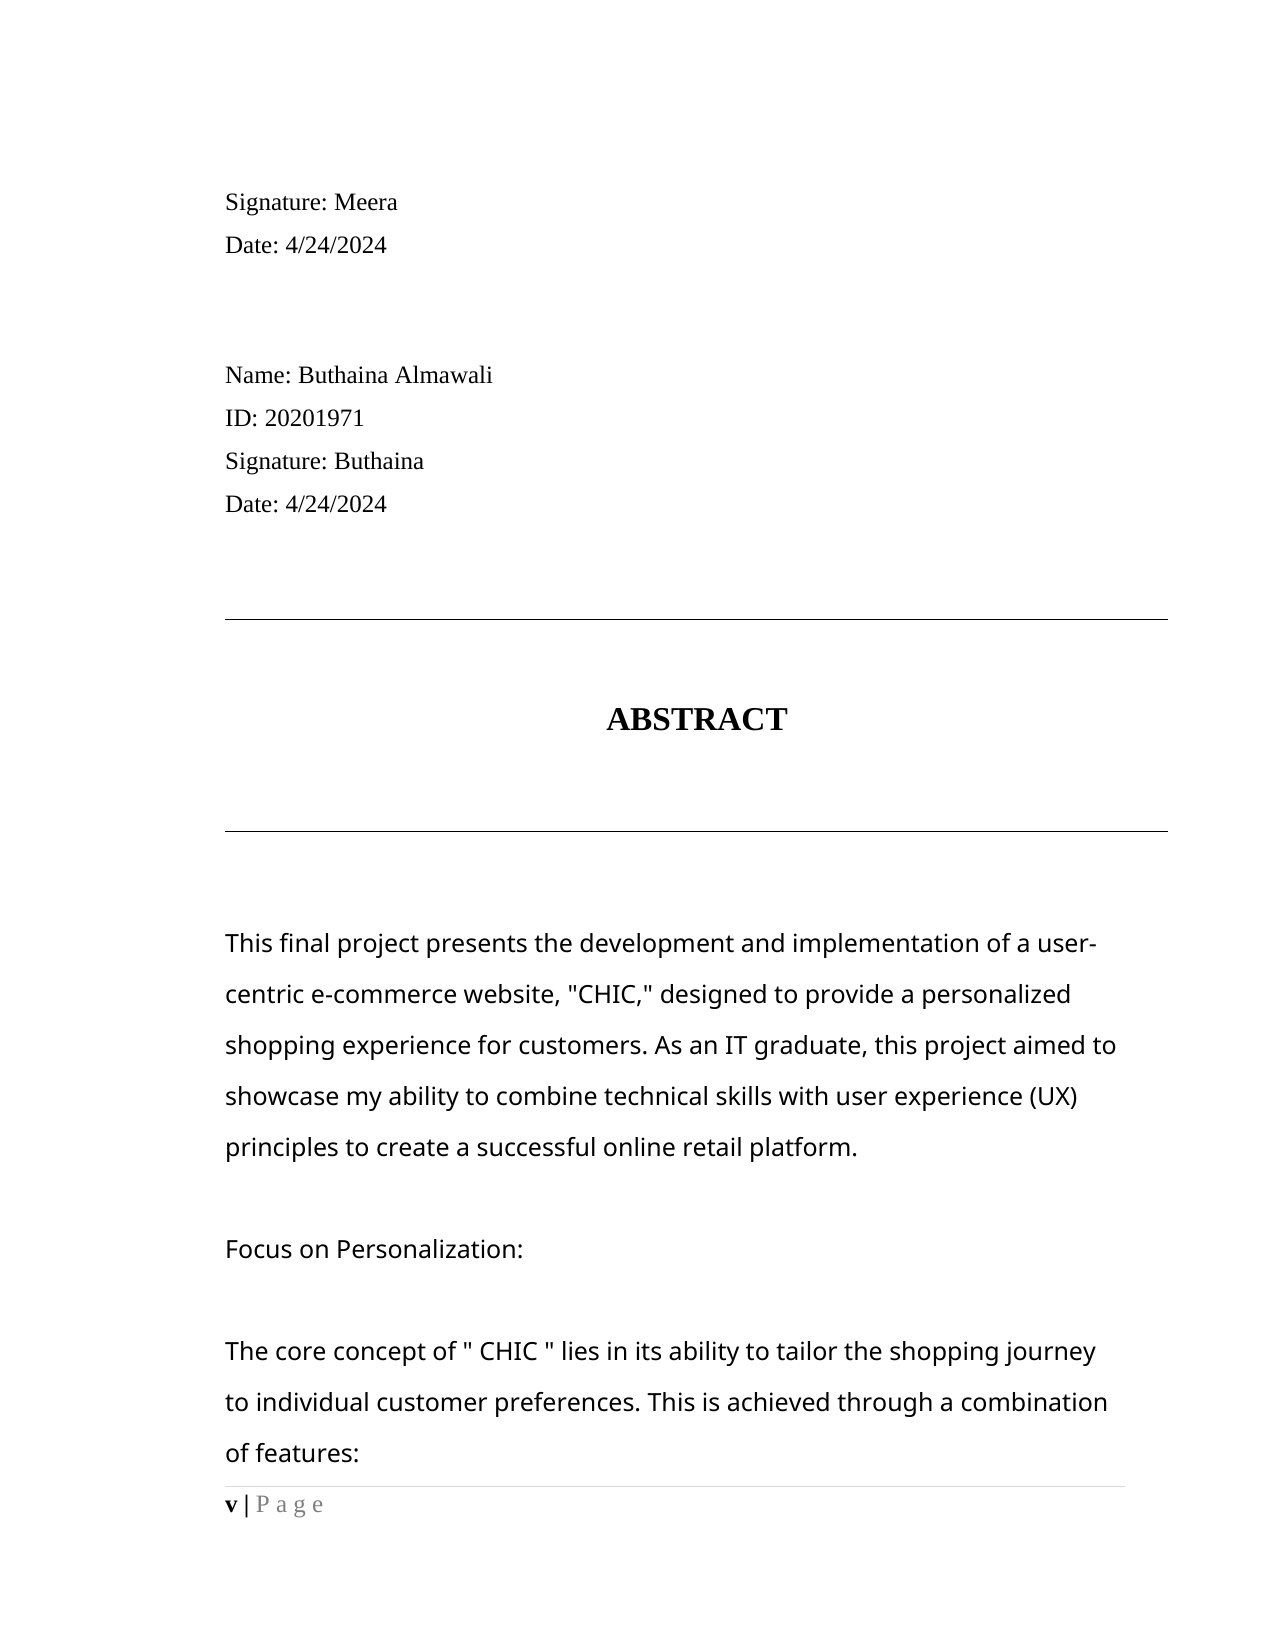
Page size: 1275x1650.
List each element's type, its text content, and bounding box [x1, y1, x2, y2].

text Focus on Personalization: [225, 1232, 1125, 1266]
text Name: Buthaina Almawali [225, 360, 1125, 389]
text This final project presents the development and implementation of a user-centric e-commerce website, "CHIC," designed to provide a personalized shopping experience for customers. As an IT graduate, this project aimed to showcase my ability to combine technical skills with user experience (UX) principles to create a successful online retail platform. [225, 926, 1125, 1164]
text Date: 4/24/2024 [225, 231, 1125, 259]
text The core concept of " CHIC " lies in its ability to tailor the shopping journey to individual customer preferences. This is achieved through a combination of features: [225, 1334, 1125, 1470]
table_header ABSTRACT [225, 620, 1168, 831]
text ID: 20201971 [225, 403, 1125, 432]
text Signature: Meera [225, 187, 1125, 216]
text Date: 4/24/2024 [225, 489, 1125, 518]
text Signature: Buthaina [225, 446, 1125, 475]
